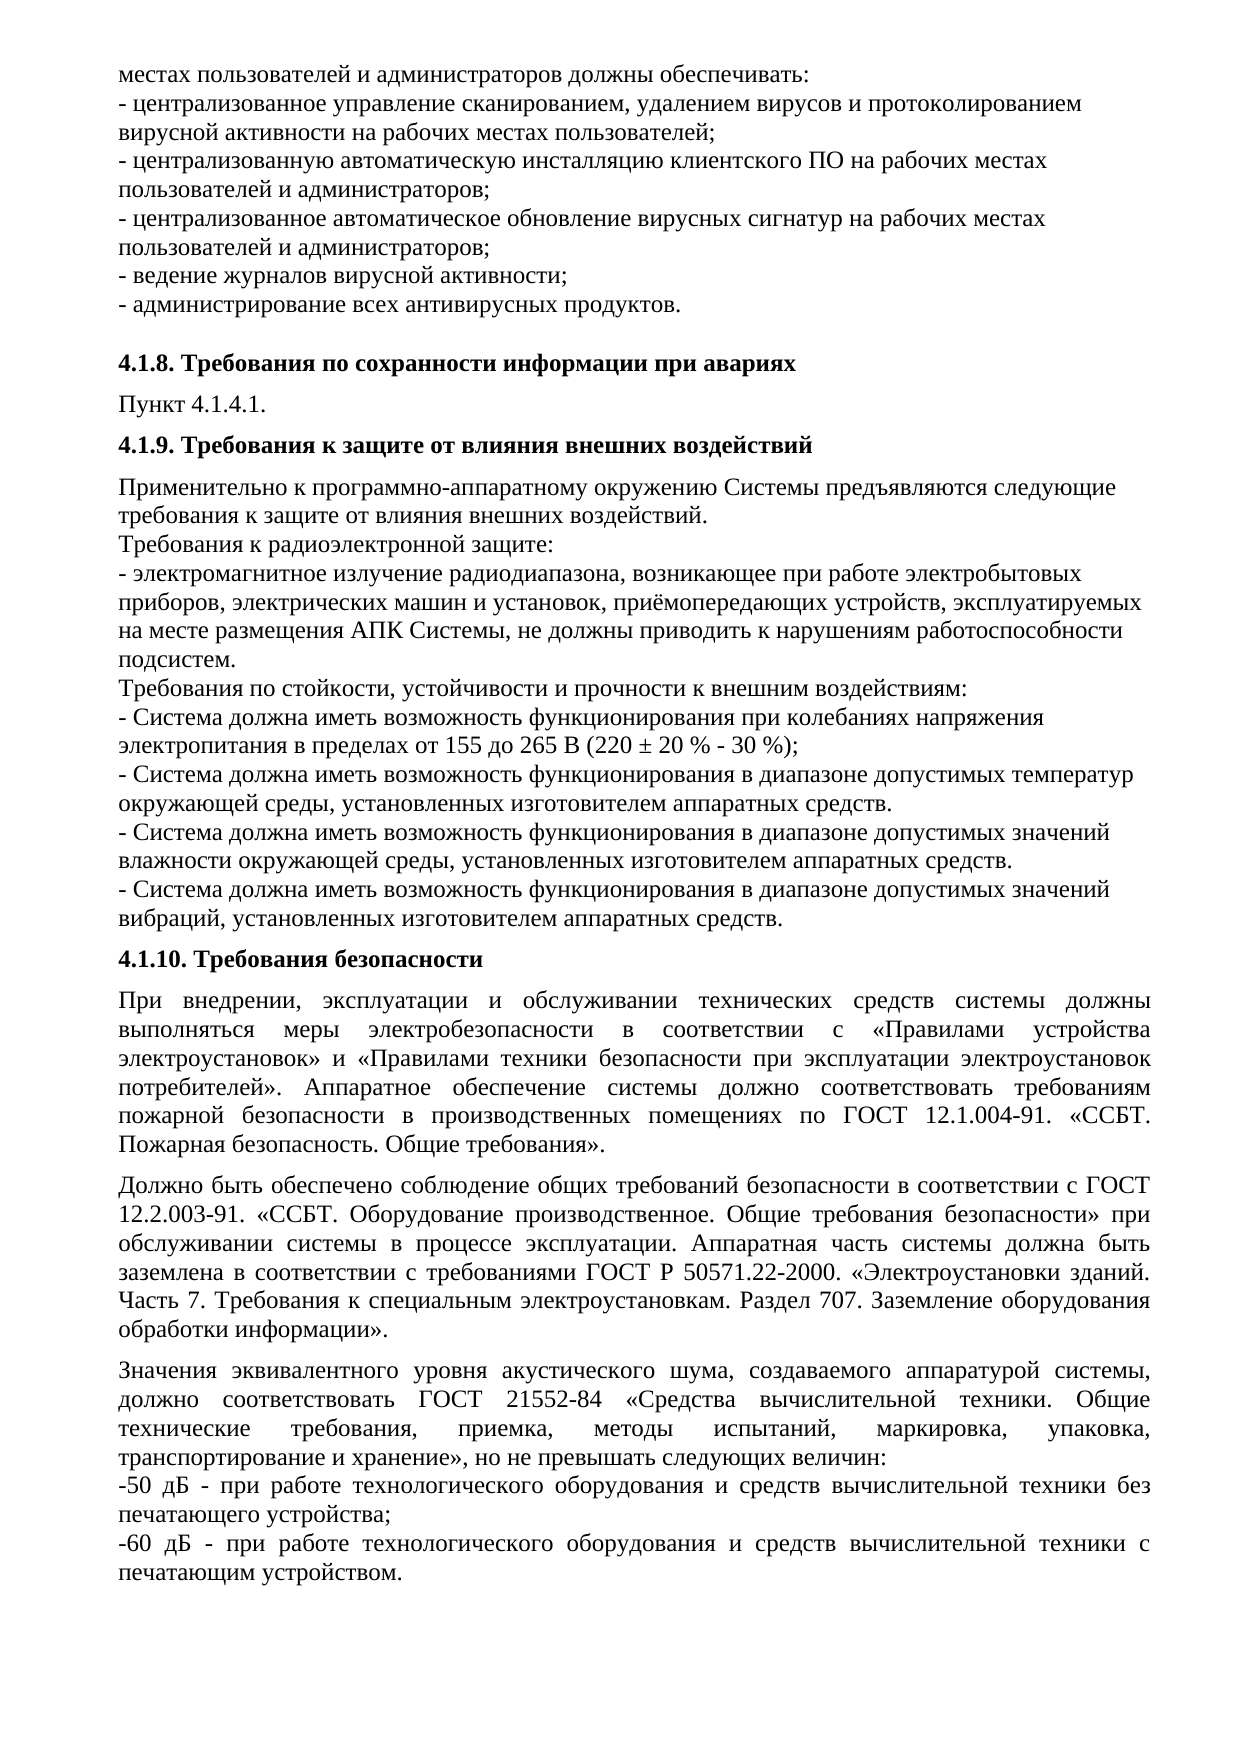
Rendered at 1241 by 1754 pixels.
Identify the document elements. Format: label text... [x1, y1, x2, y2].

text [118, 59, 1152, 318]
text Должно быть обеспечено соблюдение общих требований безопасности в соответствии с ГОСТ 12.2.003-91. «ССБТ. Оборудование производственное. Общие требования безопасности» при обслуживании системы в процессе эксплуатации. Аппаратная часть системы должна быть заземлена в соответствии с требованиями ГОСТ Р 50571.22-2000. «Электроустановки зданий. Часть 7. Требования к специальным электроустановкам. Раздел 707. Заземление оборудования обработки информации». [118, 1170, 1152, 1343]
text -50 дБ - при работе технологического оборудования и средств вычислительной техники без печатающего устройства; [118, 1470, 1152, 1528]
text 4.1.8. Требования по сохранности информации при авариях [118, 348, 1152, 377]
text -60 дБ - при работе технологического оборудования и средств вычислительной техники с печатающим устройством. [118, 1528, 1152, 1585]
text При внедрении, эксплуатации и обслуживании технических средств системы должны выполняться меры электробезопасности в соответствии с «Правилами устройства электроустановок» и «Правилами техники безопасности при эксплуатации электроустановок потребителей». Аппаратное обеспечение системы должно соответствовать требованиям пожарной безопасности в производственных помещениях по ГОСТ 12.1.004-91. «ССБТ. Пожарная безопасность. Общие требования». [118, 985, 1152, 1158]
text 4.1.9. Требования к защите от влияния внешних воздействий [118, 430, 1152, 459]
text Значения эквивалентного уровня акустического шума, создаваемого аппаратурой системы, должно соответствовать ГОСТ 21552-84 «Средства вычислительной техники. Общие технические требования, приемка, методы испытаний, маркировка, упаковка, транспортирование и хранение», но не превышать следующих величин: [118, 1355, 1152, 1470]
text Применительно к программно-аппаратному окружению Системы предъявляются следующие требования к защите от влияния внешних воздействий. Требования к радиоэлектронной защите: - электромагнитное излучение радиодиапазона, возникающее при работе электробытовых приборов, электрических машин и установок, приёмопередающих устройств, эксплуатируемых на месте размещения АПК Системы, не должны приводить к нарушениям работоспособности подсистем. Требования по стойкости, устойчивости и прочности к внешним воздействиям: - Система должна иметь возможность функционирования при колебаниях напряжения электропитания в пределах от 155 до 265 В (220 ± 20 % - 30 %); - Система должна иметь возможность функционирования в диапазоне допустимых температур окружающей среды, установленных изготовителем аппаратных средств. - Система должна иметь возможность функционирования в диапазоне допустимых значений влажности окружающей среды, установленных изготовителем аппаратных средств. - Система должна иметь возможность функционирования в диапазоне допустимых значений вибраций, установленных изготовителем аппаратных средств. [118, 472, 1152, 932]
text 4.1.10. Требования безопасности [118, 944, 1152, 973]
text Пункт 4.1.4.1. [118, 389, 1152, 418]
